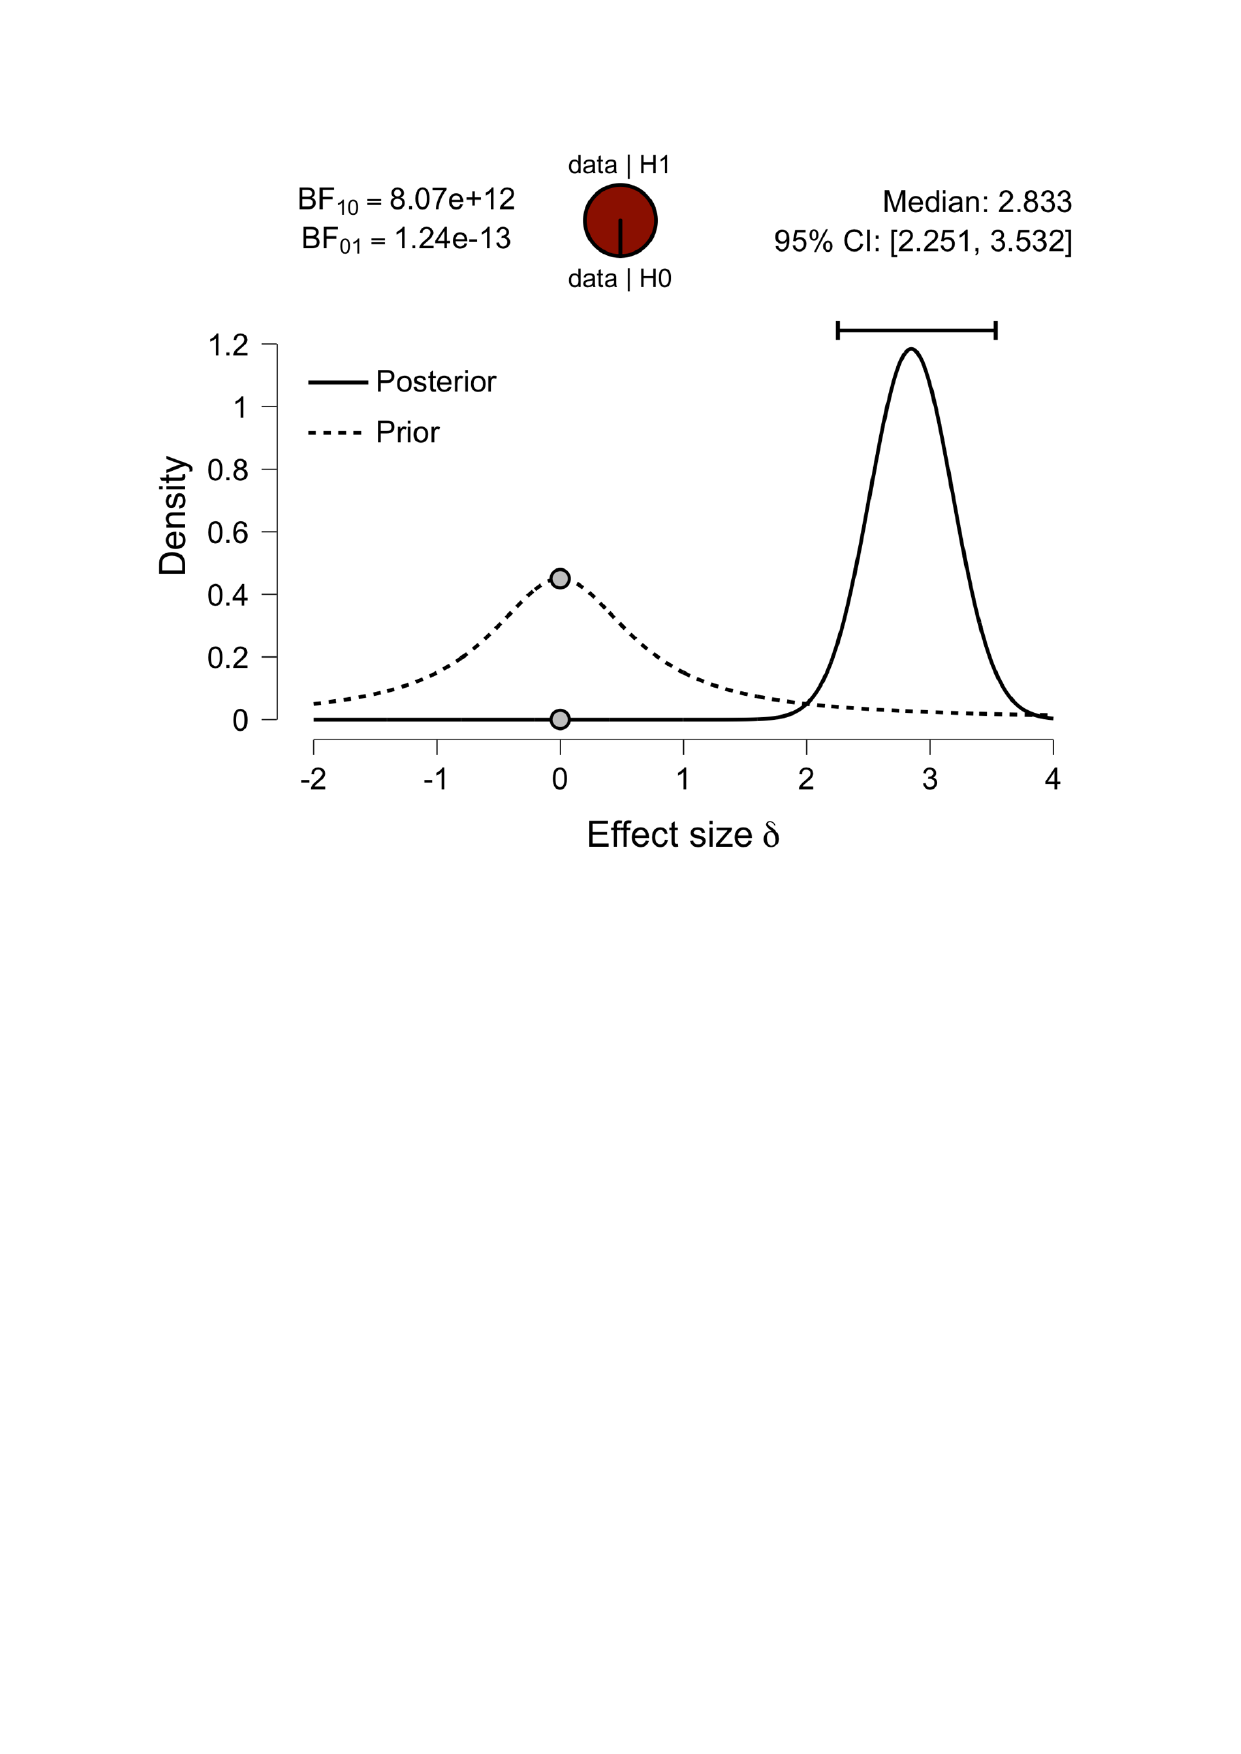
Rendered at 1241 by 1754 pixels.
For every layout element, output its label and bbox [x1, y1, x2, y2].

picture [150, 150, 1090, 860]
